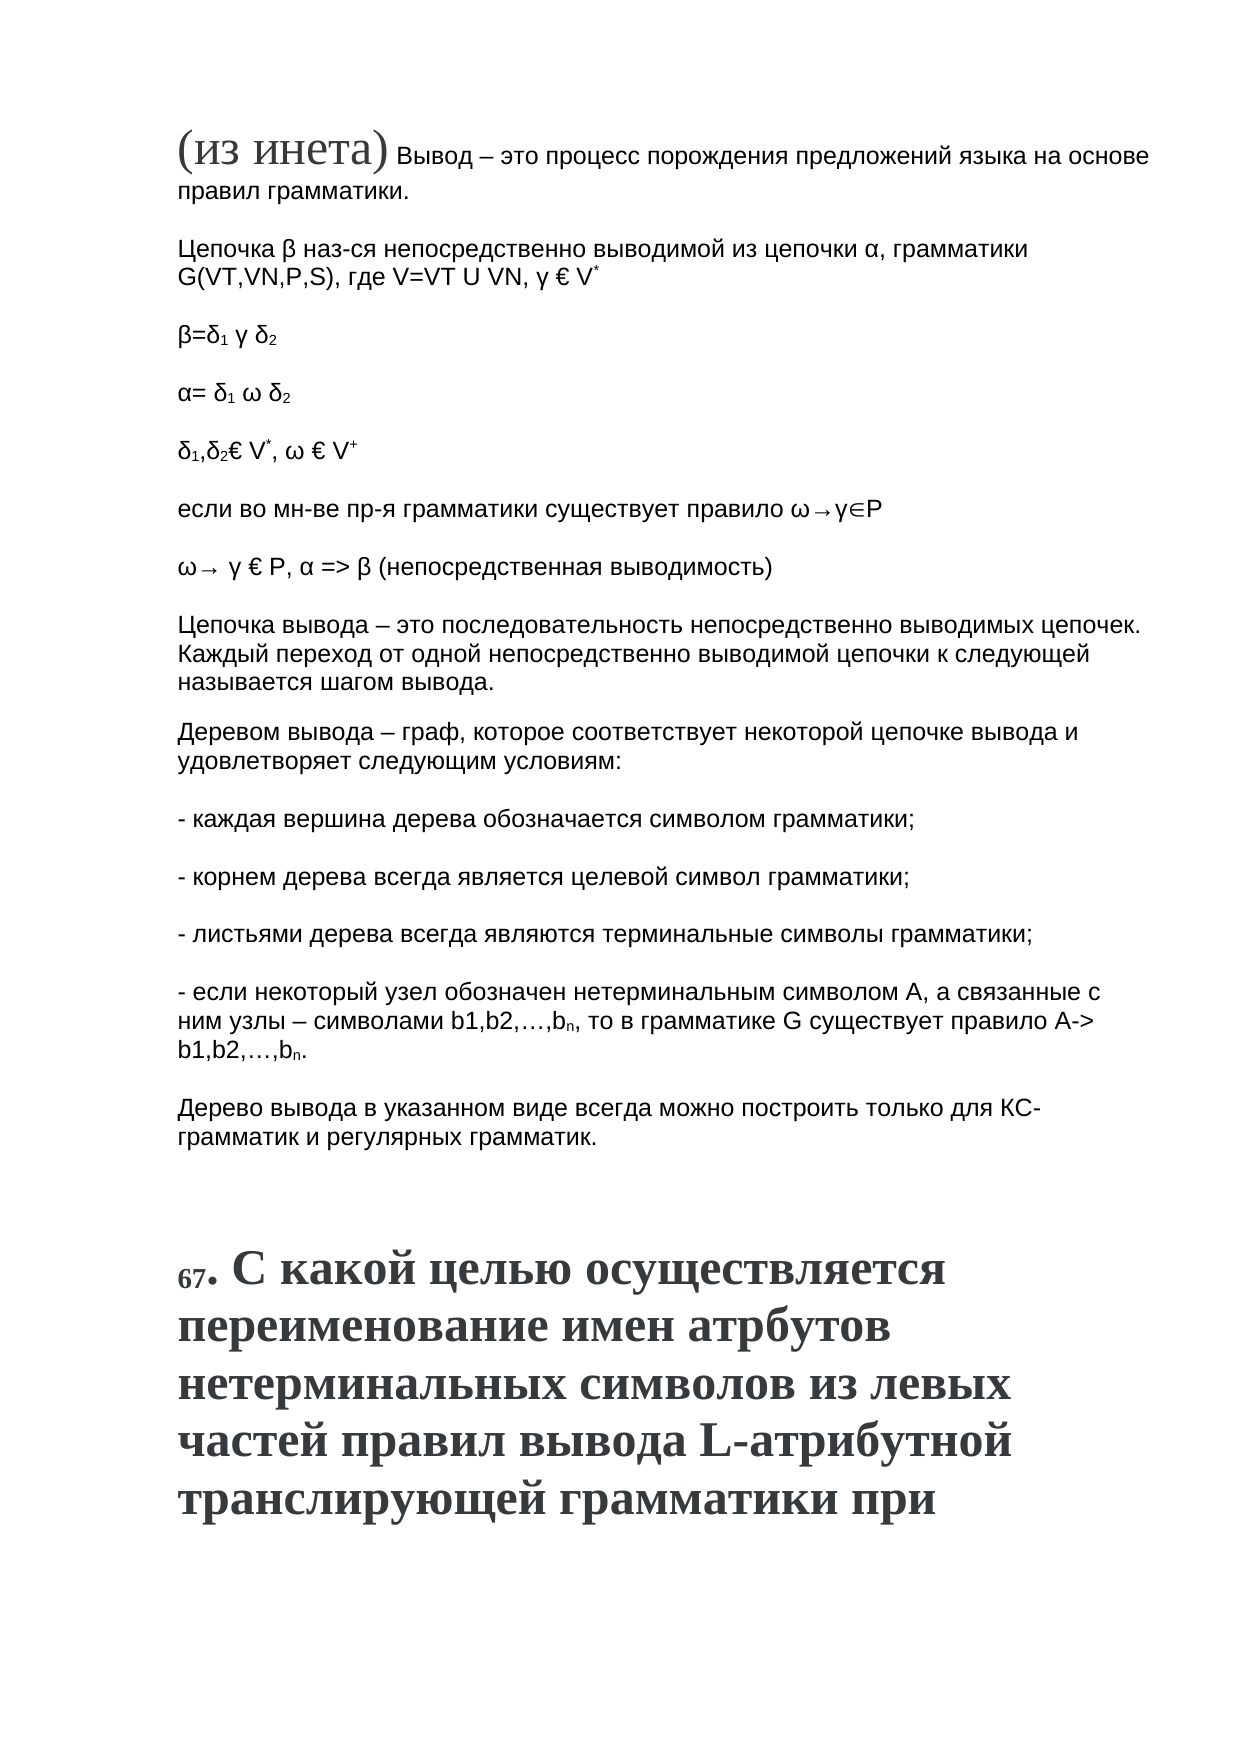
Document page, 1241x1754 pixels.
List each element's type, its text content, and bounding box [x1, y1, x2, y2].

text - листьями дерева всегда являются терминальные символы грамматики; [177, 919, 1152, 948]
text если во мн-ве пр-я грамматики существует правило ω→γ∈Р [177, 494, 1152, 523]
text - каждая вершина дерева обозначается символом грамматики; [177, 804, 1152, 832]
text - если некоторый узел обозначен нетерминальным символом A, а связанные с ним узлы – символами b1,b2,…,bn, то в грамматике G существует правило A-> b1,b2,…,bn. [177, 977, 1152, 1064]
text (из инета) Вывод – это процесс порождения предложений языка на основе правил грамматики. [177, 118, 1152, 204]
text Деревом вывода – граф, которое соответствует некоторой цепочке вывода и удовлетворяет следующим условиям: [177, 717, 1152, 774]
text Дерево вывода в указанном виде всегда можно построить только для КС-грамматик и регулярных грамматик. [177, 1093, 1152, 1150]
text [177, 1237, 1152, 1525]
text β=δ1 γ δ2 [177, 320, 1152, 349]
text - корнем дерева всегда является целевой символ грамматики; [177, 862, 1152, 890]
text α= δ1 ω δ2 [177, 378, 1152, 407]
text ω→ γ € P, α => β (непосредственная выводимость) [177, 552, 1152, 581]
text δ1,δ2€ V*, ω € V+ [177, 436, 1152, 465]
text Цепочка вывода – это последовательность непосредственно выводимых цепочек. Каждый переход от одной непосредственно выводимой цепочки к следующей называется шагом вывода. [177, 610, 1152, 696]
text Цепочка β наз-ся непосредственно выводимой из цепочки α, грамматики G(VT,VN,P,S), где V=VT U VN, γ € V* [177, 233, 1152, 291]
